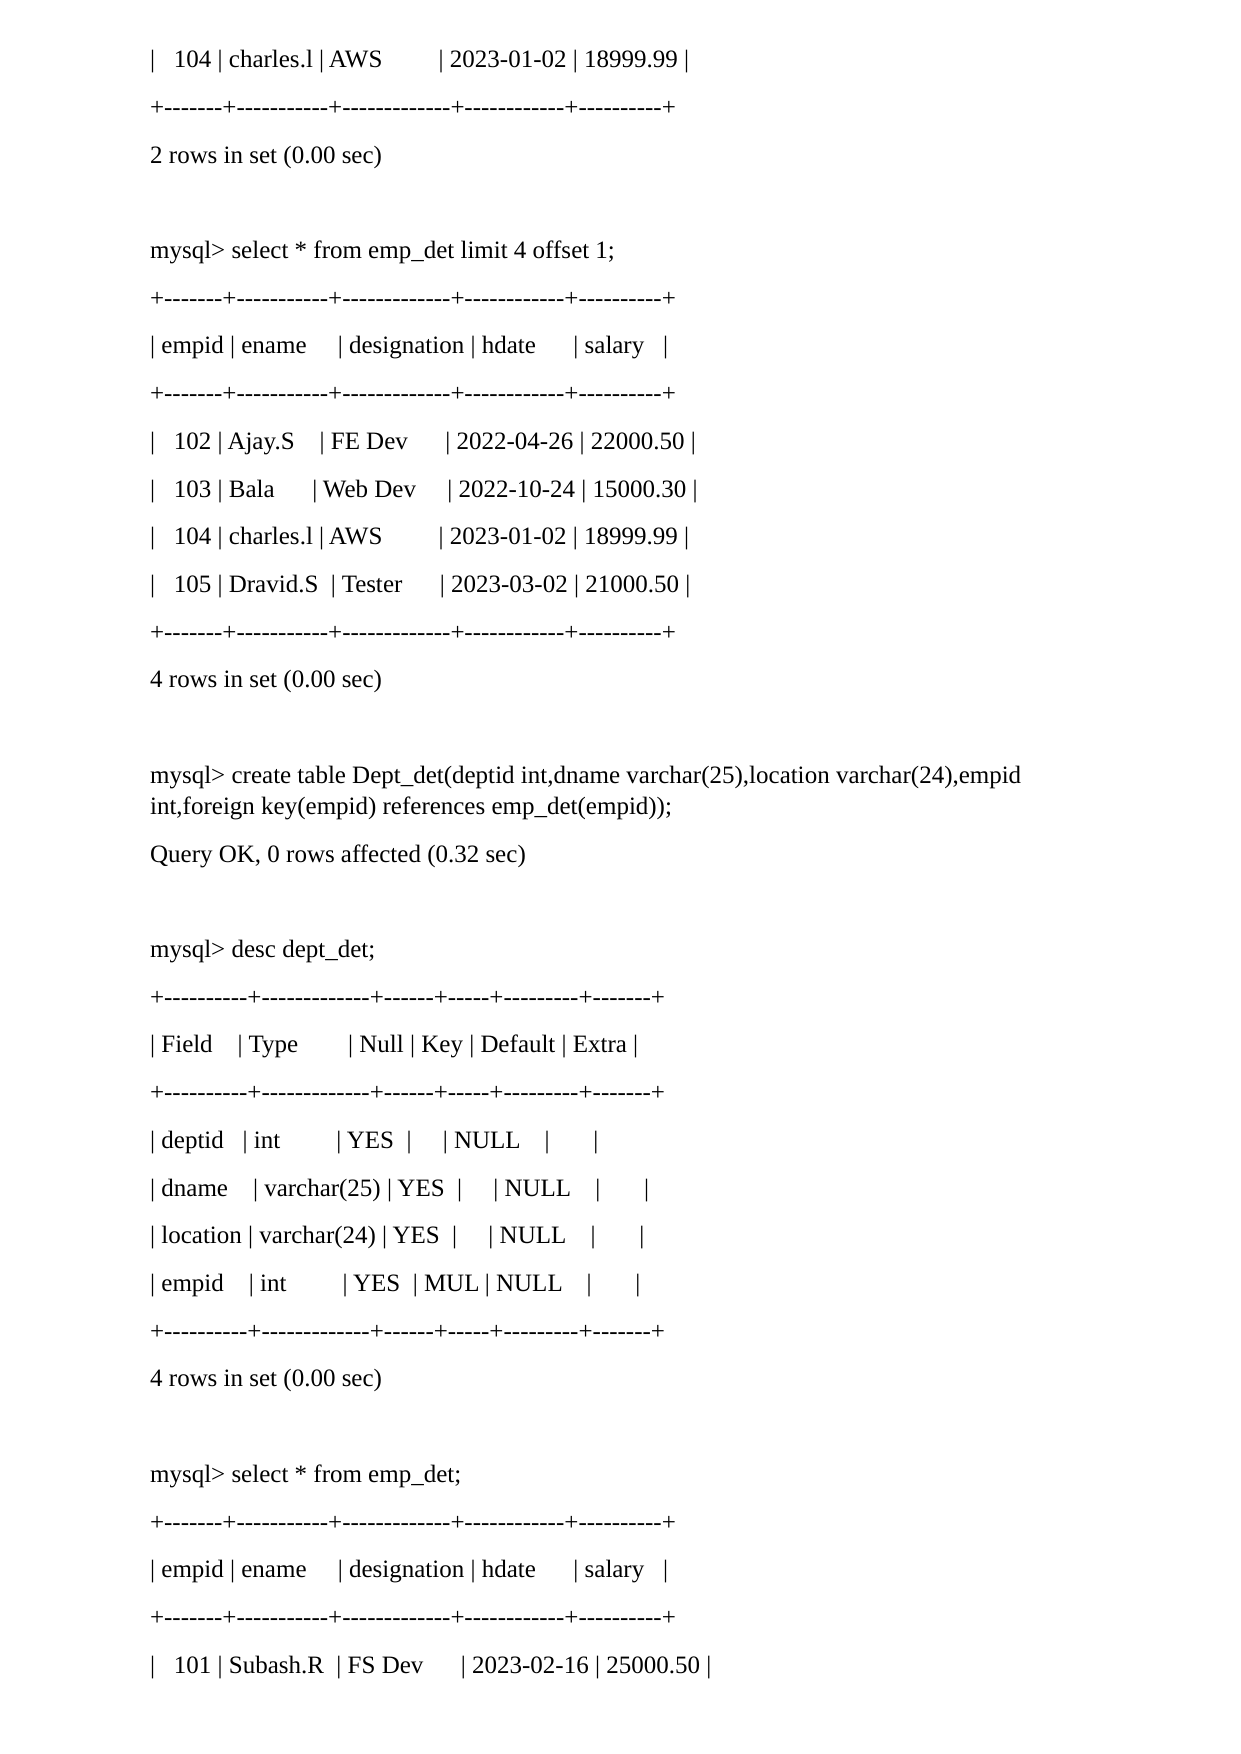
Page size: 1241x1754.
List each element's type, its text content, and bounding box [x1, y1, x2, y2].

text 4 rows in set (0.00 sec) [150, 664, 1107, 693]
text mysql> select * from emp_det; [150, 1459, 1107, 1488]
text | deptid | int | YES | | NULL | | [150, 1125, 1107, 1154]
text +-------+-----------+-------------+------------+----------+ [150, 378, 1107, 407]
text | 102 | Ajay.S | FE Dev | 2022-04-26 | 22000.50 | [150, 426, 1107, 455]
text | 101 | Subash.R | FS Dev | 2023-02-16 | 25000.50 | [150, 1650, 1107, 1678]
text +-------+-----------+-------------+------------+----------+ [150, 617, 1107, 646]
text Query OK, 0 rows affected (0.32 sec) [150, 839, 1107, 867]
text | 105 | Dravid.S | Tester | 2023-03-02 | 21000.50 | [150, 569, 1107, 598]
text mysql> create table Dept_det(deptid int,dname varchar(25),location varchar(24),empid int,foreign key(empid) references emp_det(empid)); [150, 760, 1107, 820]
text +----------+-------------+------+-----+---------+-------+ [150, 1316, 1107, 1344]
text | empid | int | YES | MUL | NULL | | [150, 1268, 1107, 1297]
text | dname | varchar(25) | YES | | NULL | | [150, 1173, 1107, 1201]
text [150, 283, 1107, 312]
text | Field | Type | Null | Key | Default | Extra | [150, 1029, 1107, 1058]
text | empid | ename | designation | hdate | salary | [150, 1554, 1107, 1583]
text 2 rows in set (0.00 sec) [150, 140, 1107, 168]
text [150, 92, 1107, 121]
text | 104 | charles.l | AWS | 2023-01-02 | 18999.99 | [150, 521, 1107, 550]
text | 104 | charles.l | AWS | 2023-01-02 | 18999.99 | [150, 44, 1107, 73]
text mysql> select * from emp_det limit 4 offset 1; [150, 235, 1107, 264]
text +-------+-----------+-------------+------------+----------+ [150, 1602, 1107, 1631]
text +----------+-------------+------+-----+---------+-------+ [150, 982, 1107, 1011]
text +----------+-------------+------+-----+---------+-------+ [150, 1077, 1107, 1106]
text | location | varchar(24) | YES | | NULL | | [150, 1220, 1107, 1249]
text | 103 | Bala | Web Dev | 2022-10-24 | 15000.30 | [150, 474, 1107, 502]
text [150, 331, 1107, 359]
text mysql> desc dept_det; [150, 934, 1107, 963]
text 4 rows in set (0.00 sec) [150, 1363, 1107, 1392]
text +-------+-----------+-------------+------------+----------+ [150, 1507, 1107, 1535]
